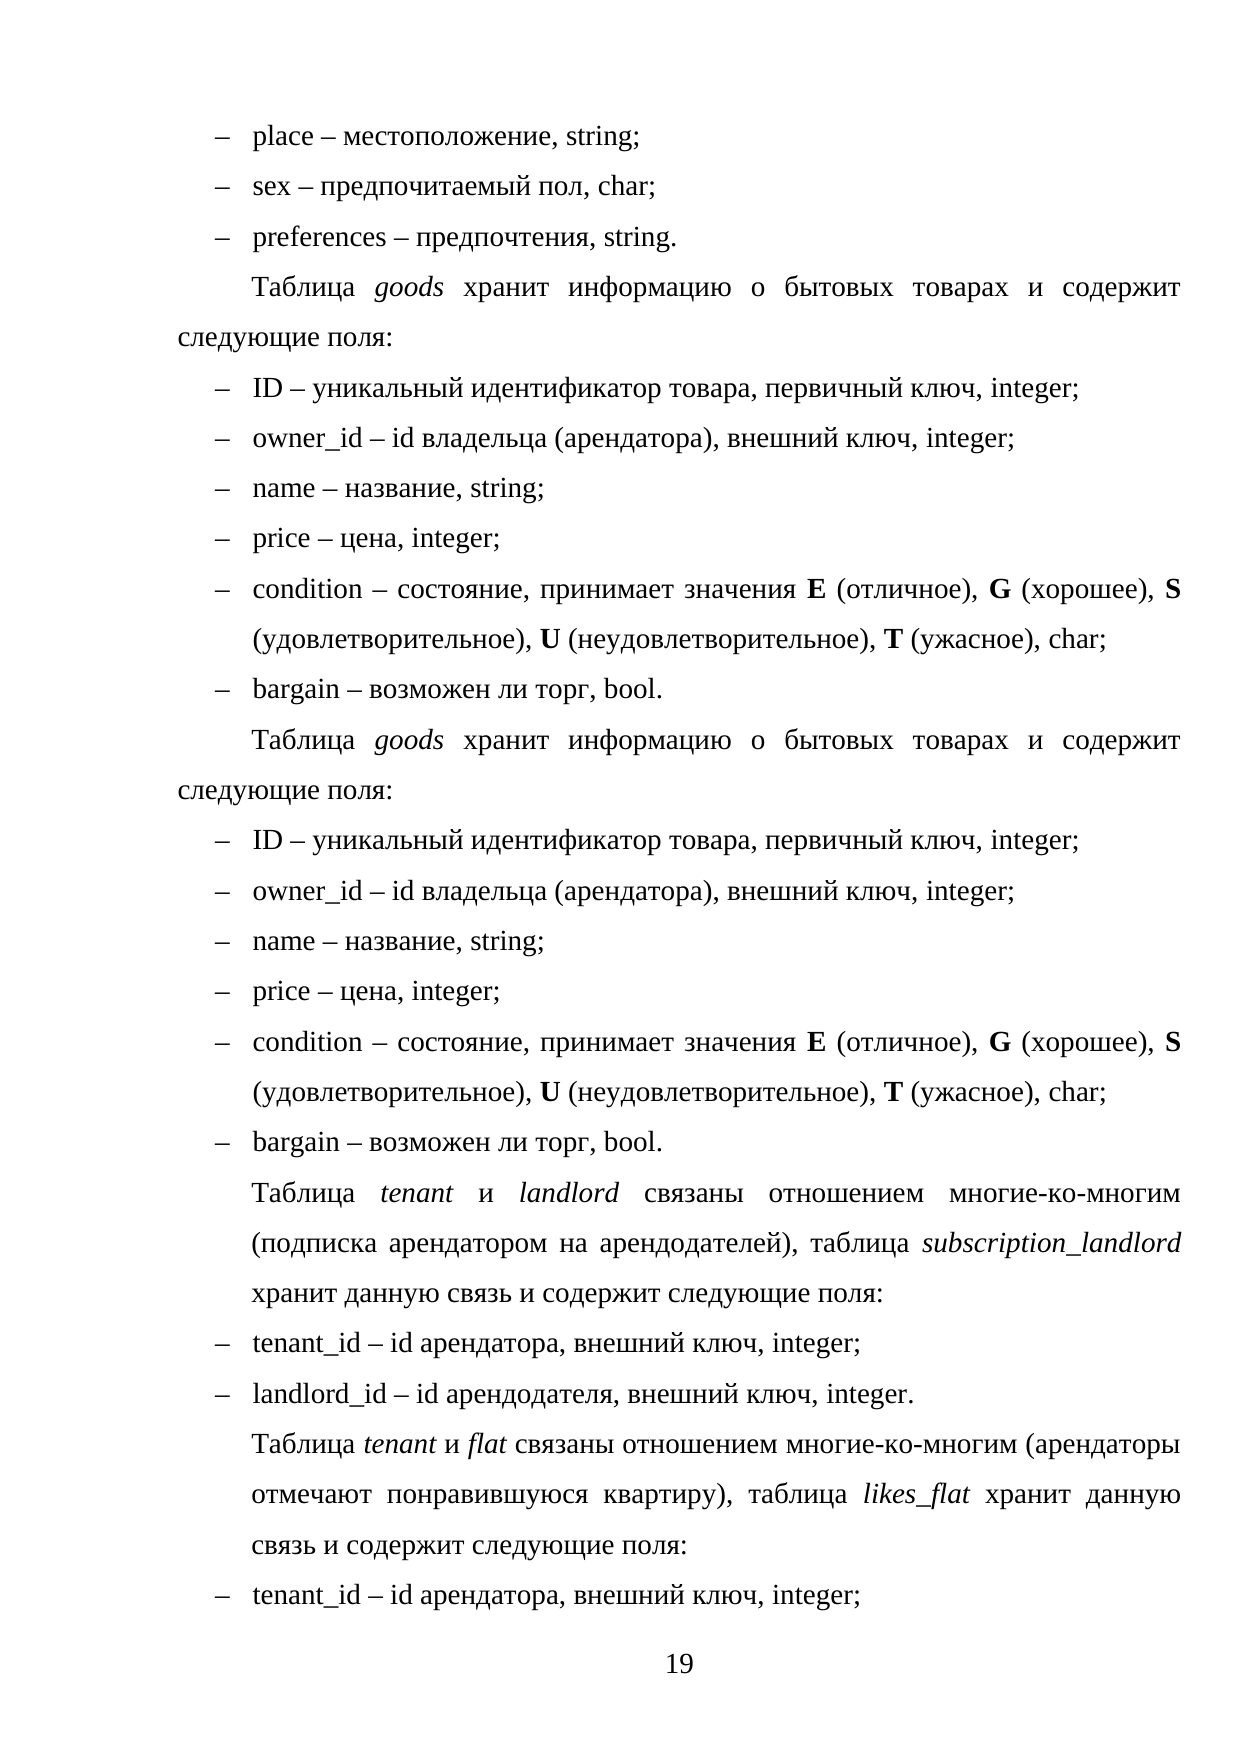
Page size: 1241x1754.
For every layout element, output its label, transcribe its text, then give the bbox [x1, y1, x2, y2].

list sex – предпочитаемый пол, char; [215, 168, 1181, 202]
text Таблица tenant и flat связаны отношением многие-ко-многим (арендаторы отмечают понравившуюся квартиру), таблица likes_flat хранит данную связь и содержит следующие поля: [251, 1426, 1181, 1560]
list tenant_id – id арендатора, внешний ключ, integer; [215, 1326, 1181, 1359]
list price – цена, integer; [215, 521, 1181, 554]
list condition – состояние, принимает значения E (отличное), G (хорошее), S (удовлетворительное), U (неудовлетворительное), T (ужасное), char; [215, 1024, 1181, 1108]
list owner_id – id владельца (арендатора), внешний ключ, integer; [215, 873, 1181, 906]
list landlord_id – id арендодателя, внешний ключ, integer. [215, 1376, 1181, 1409]
list name – название, string; [215, 470, 1181, 504]
list bargain – возможен ли торг, bool. [215, 1124, 1181, 1158]
list bargain – возможен ли торг, bool. [215, 672, 1181, 705]
list price – цена, integer; [215, 973, 1181, 1007]
list name – название, string; [215, 923, 1181, 957]
text Таблица goods хранит информацию о бытовых товарах и содержит следующие поля: [177, 269, 1181, 353]
text Таблица tenant и landlord связаны отношением многие-ко-многим (подписка арендатором на арендодателей), таблица subscription_landlord хранит данную связь и содержит следующие поля: [251, 1175, 1181, 1309]
list preferences – предпочтения, string. [215, 219, 1181, 252]
list owner_id – id владельца (арендатора), внешний ключ, integer; [215, 420, 1181, 453]
list condition – состояние, принимает значения E (отличное), G (хорошее), S (удовлетворительное), U (неудовлетворительное), T (ужасное), char; [215, 571, 1181, 655]
list place – местоположение, string; [215, 118, 1181, 152]
list ID – уникальный идентификатор товара, первичный ключ, integer; [215, 370, 1181, 403]
list tenant_id – id арендатора, внешний ключ, integer; [215, 1577, 1181, 1611]
text Таблица goods хранит информацию о бытовых товарах и содержит следующие поля: [177, 722, 1181, 806]
list ID – уникальный идентификатор товара, первичный ключ, integer; [215, 822, 1181, 856]
